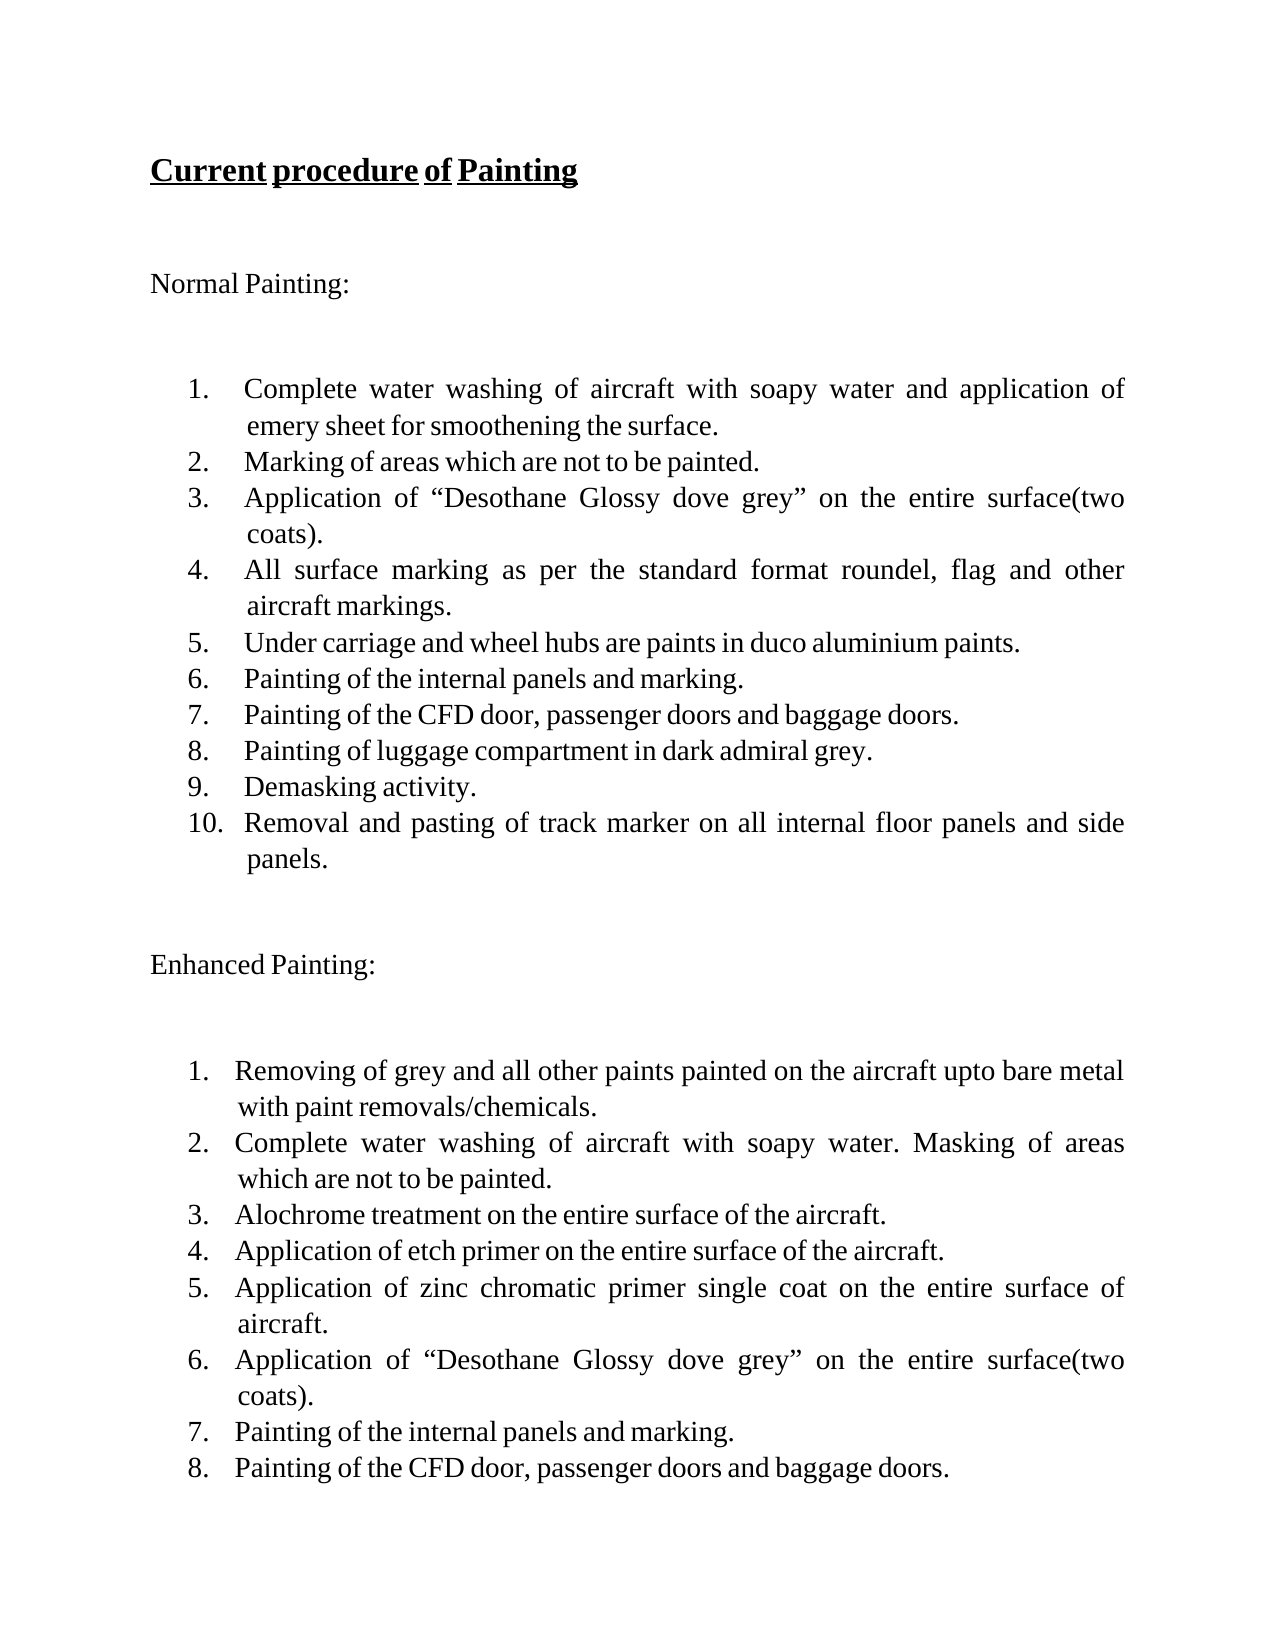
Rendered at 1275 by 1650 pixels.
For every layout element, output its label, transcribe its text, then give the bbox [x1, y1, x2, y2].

list Alochrome itreatment ion ithe ientire isurface iof ithe iaircraft. [187, 1197, 1125, 1231]
list Painting iof iluggage icompartment iin idark iadmiral igrey. [187, 733, 1125, 767]
list Demasking iactivity. [187, 769, 1125, 803]
list Painting iof ithe iinternal ipanels iand imarking. [187, 661, 1125, 694]
list Application iof i“Desothane iGlossy idove igrey” ion ithe ientire isurface(two icoats). [187, 1342, 1125, 1412]
list Painting iof ithe iCFD idoor, ipassenger idoors iand ibaggage idoors. [187, 697, 1125, 731]
text Current iprocedure iof iPainting [150, 150, 1125, 188]
list Application iof i“Desothane iGlossy idove igrey” ion ithe ientire isurface(two icoats). [187, 480, 1125, 550]
list Complete iwater iwashing iof iaircraft iwith isoapy iwater. iMasking iof iareas iwhich iare inot ito ibe ipainted. [187, 1125, 1125, 1195]
list Application iof ietch iprimer ion ithe ientire isurface iof ithe iaircraft. [187, 1233, 1125, 1267]
list Complete iwater iwashing iof iaircraft iwith isoapy iwater iand iapplication iof iemery isheet ifor ismoothening ithe isurface. [187, 372, 1125, 441]
list Removing iof igrey iand iall iother ipaints ipainted ion ithe iaircraft iupto ibare imetal iwith ipaint iremovals/chemicals. [187, 1053, 1125, 1122]
list All isurface imarking ias iper ithe istandard iformat iroundel, iflag iand iother iaircraft imarkings. [187, 552, 1125, 622]
text Normal iPainting: [150, 266, 1125, 299]
list Application iof izinc ichromatic iprimer isingle icoat ion ithe ientire isurface iof iaircraft. [187, 1270, 1125, 1339]
list Under icarriage iand iwheel ihubs iare ipaints iin iduco ialuminium ipaints. [187, 625, 1125, 658]
list Painting iof ithe iCFD idoor, ipassenger idoors iand ibaggage idoors. [187, 1450, 1125, 1484]
text Enhanced iPainting: [150, 947, 1125, 981]
list Removal iand ipasting iof itrack imarker ion iall iinternal ifloor ipanels iand iside ipanels. [187, 805, 1125, 875]
list Marking iof iareas iwhich iare inot ito ibe ipainted. [187, 444, 1125, 477]
list Painting iof ithe iinternal ipanels iand imarking. [187, 1414, 1125, 1448]
